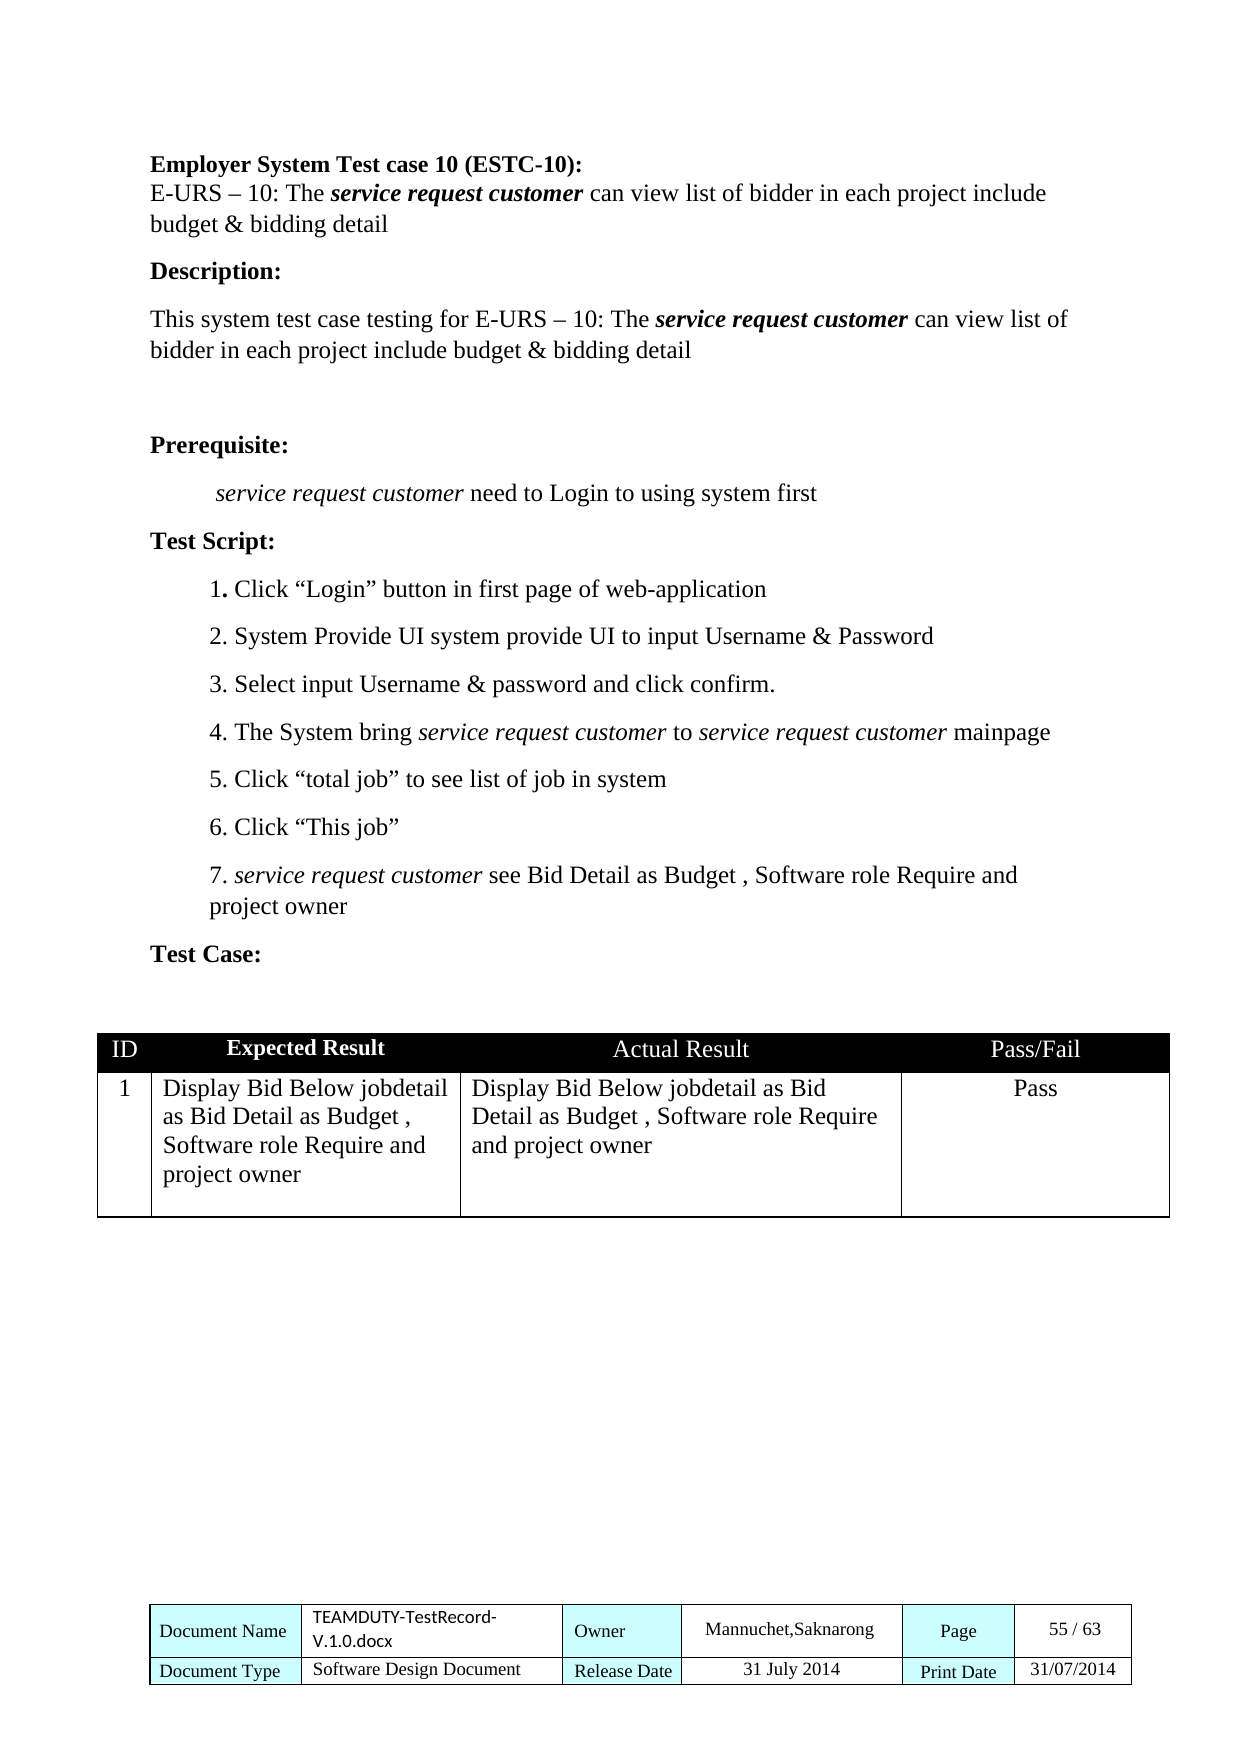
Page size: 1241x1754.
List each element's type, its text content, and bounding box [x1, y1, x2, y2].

text Prerequisite: [150, 431, 1090, 459]
table_header Actual Result [461, 1034, 901, 1072]
table_cell Display Bid Below jobdetail as Bid Detail as Budget , Software role Require and project owner [152, 1073, 460, 1216]
text 5. Click “total job” to see list of job in system [209, 764, 1090, 793]
text Description: [150, 256, 1090, 285]
table_header ID [98, 1034, 151, 1072]
subtitle Employer System Test case 10 (ESTC-10): [150, 150, 1090, 178]
text Test Script: [150, 526, 1090, 555]
text Test Case: [150, 939, 1090, 967]
table_header Expected Result [152, 1034, 460, 1072]
text E-URS – 10: The service request customer can view list of bidder in each project include budget & bidding detail [150, 178, 1090, 237]
text This system test case testing for E-URS – 10: The service request customer can view list of bidder in each project include budget & bidding detail [150, 304, 1090, 364]
text 7. service request customer see Bid Detail as Budget , Software role Require and project owner [209, 860, 1090, 920]
text 6. Click “This job” [209, 812, 1090, 841]
text 2. System Provide UI system provide UI to input Username & Password [209, 621, 1090, 650]
text 4. The System bring service request customer to service request customer mainpage [209, 717, 1090, 746]
table_cell Display Bid Below jobdetail as Bid Detail as Budget , Software role Require and project owner [461, 1073, 901, 1216]
text 3. Select input Username & password and click confirm. [209, 669, 1090, 698]
text service request customer need to Login to using system first [150, 478, 1090, 507]
table_header Pass/Fail [902, 1034, 1169, 1072]
text 1. Click “Login” button in first page of web-application [150, 574, 1090, 602]
table_cell 1 [98, 1073, 151, 1216]
table_cell Pass [902, 1073, 1169, 1216]
